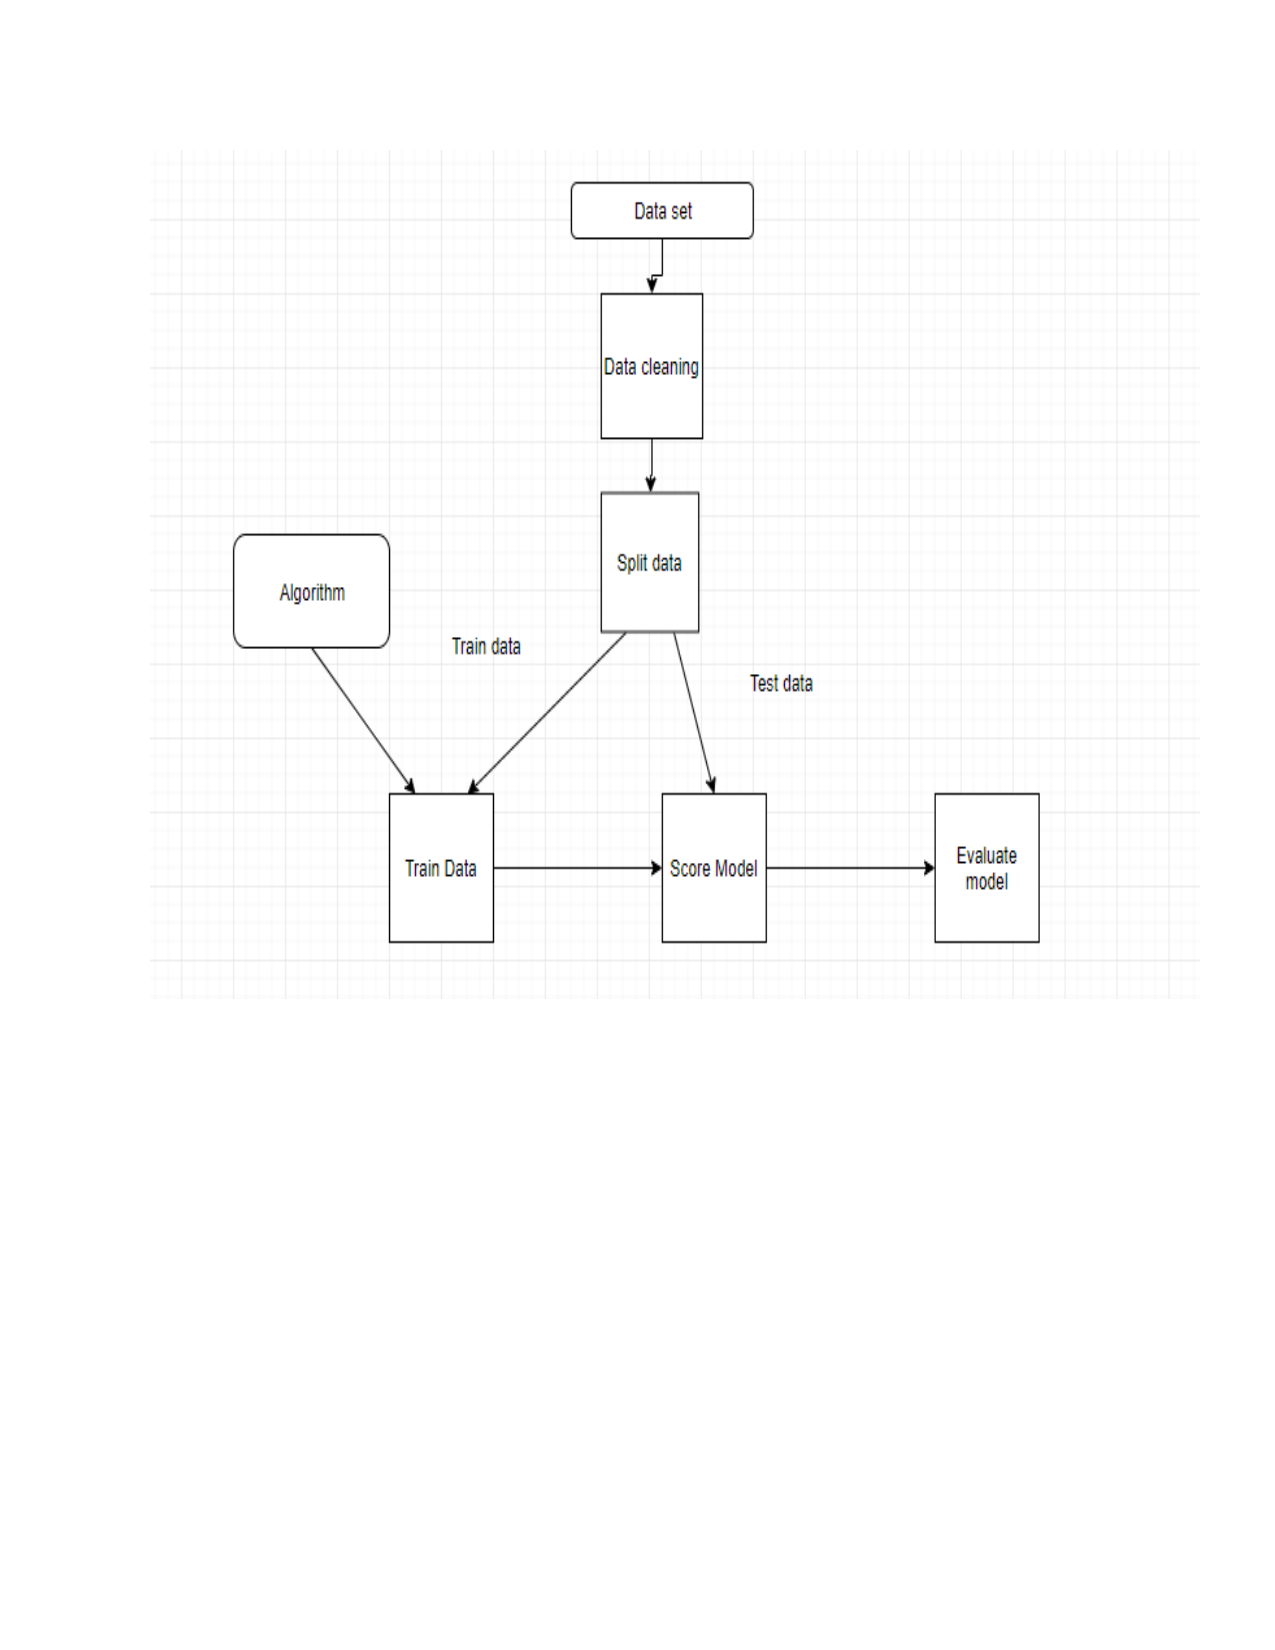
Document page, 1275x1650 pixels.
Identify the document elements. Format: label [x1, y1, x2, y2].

picture [150, 150, 1200, 999]
